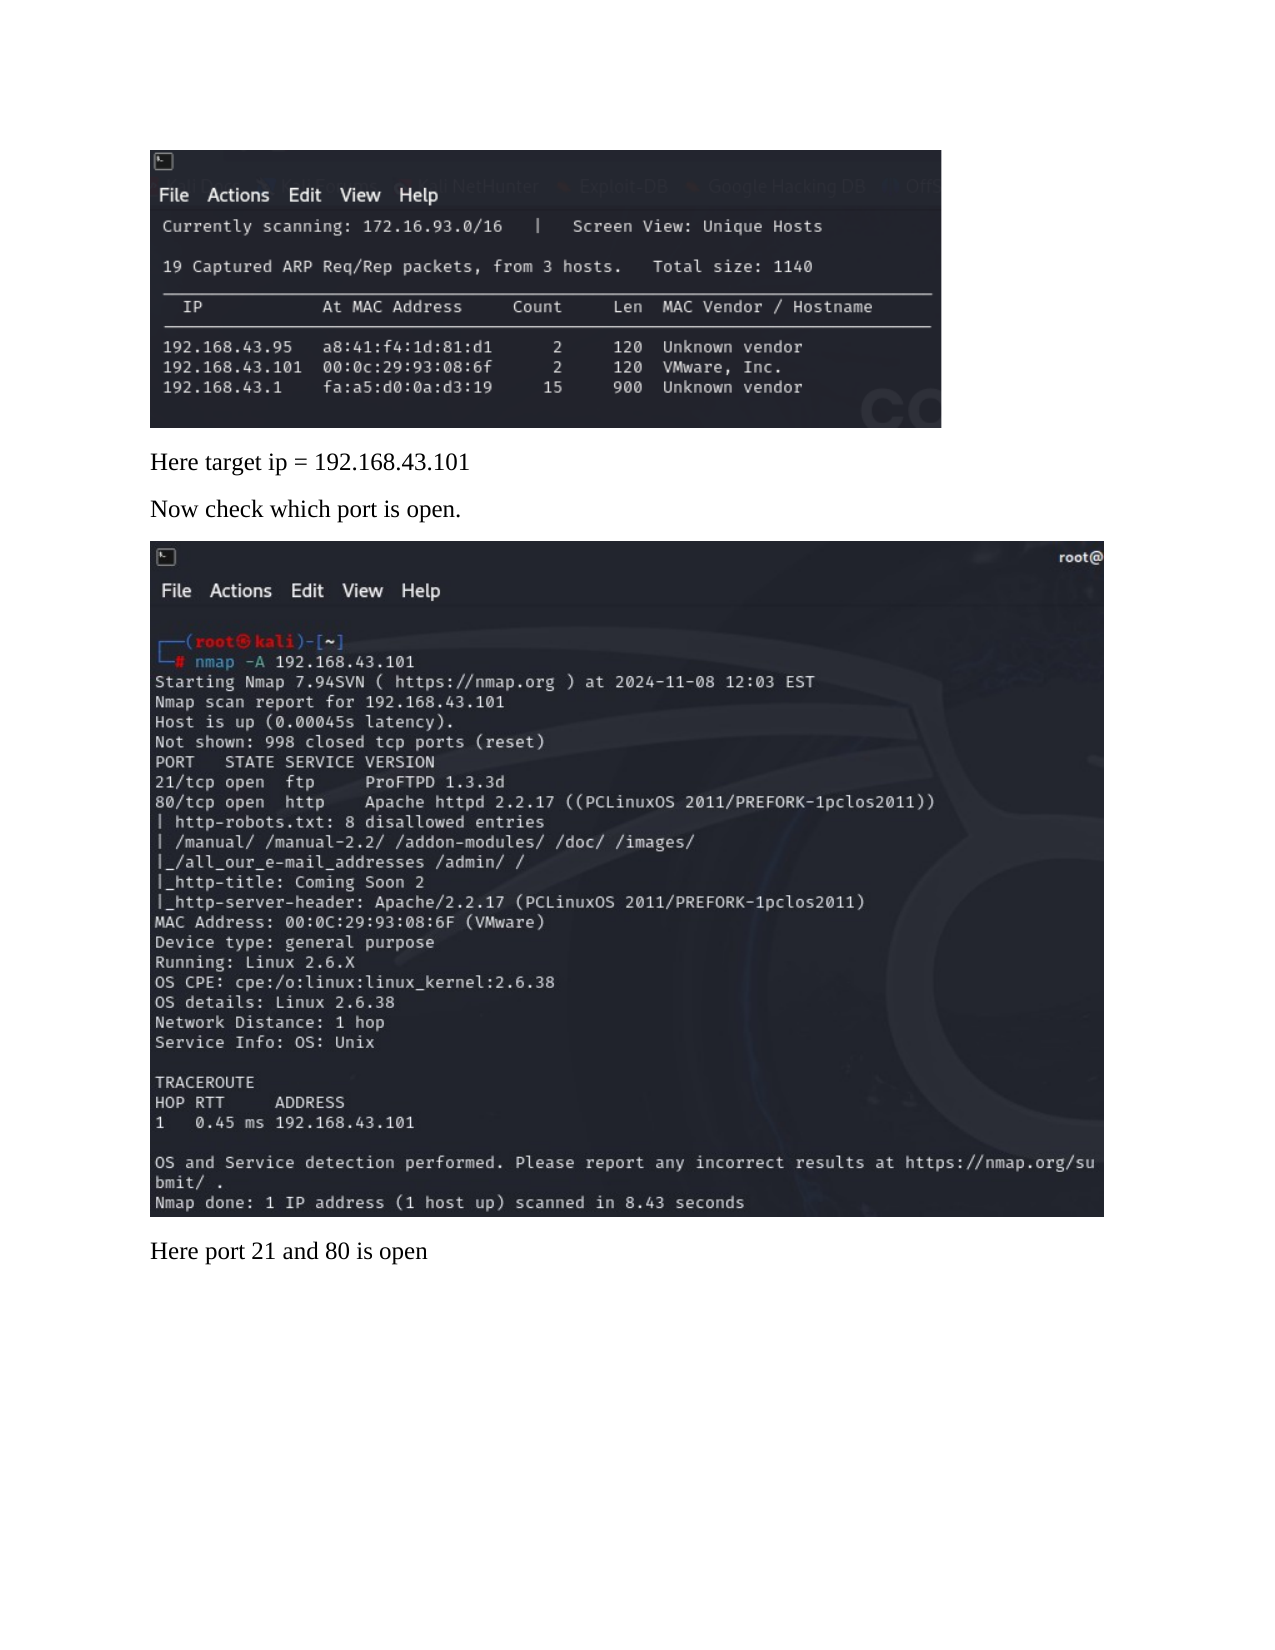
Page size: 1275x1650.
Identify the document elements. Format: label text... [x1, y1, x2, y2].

text Here target ip = 192.168.43.101 Now check which port is open. [150, 447, 471, 523]
picture [150, 541, 1104, 1217]
text Here port 21 and 80 is open [150, 1236, 1137, 1264]
picture [150, 150, 942, 428]
